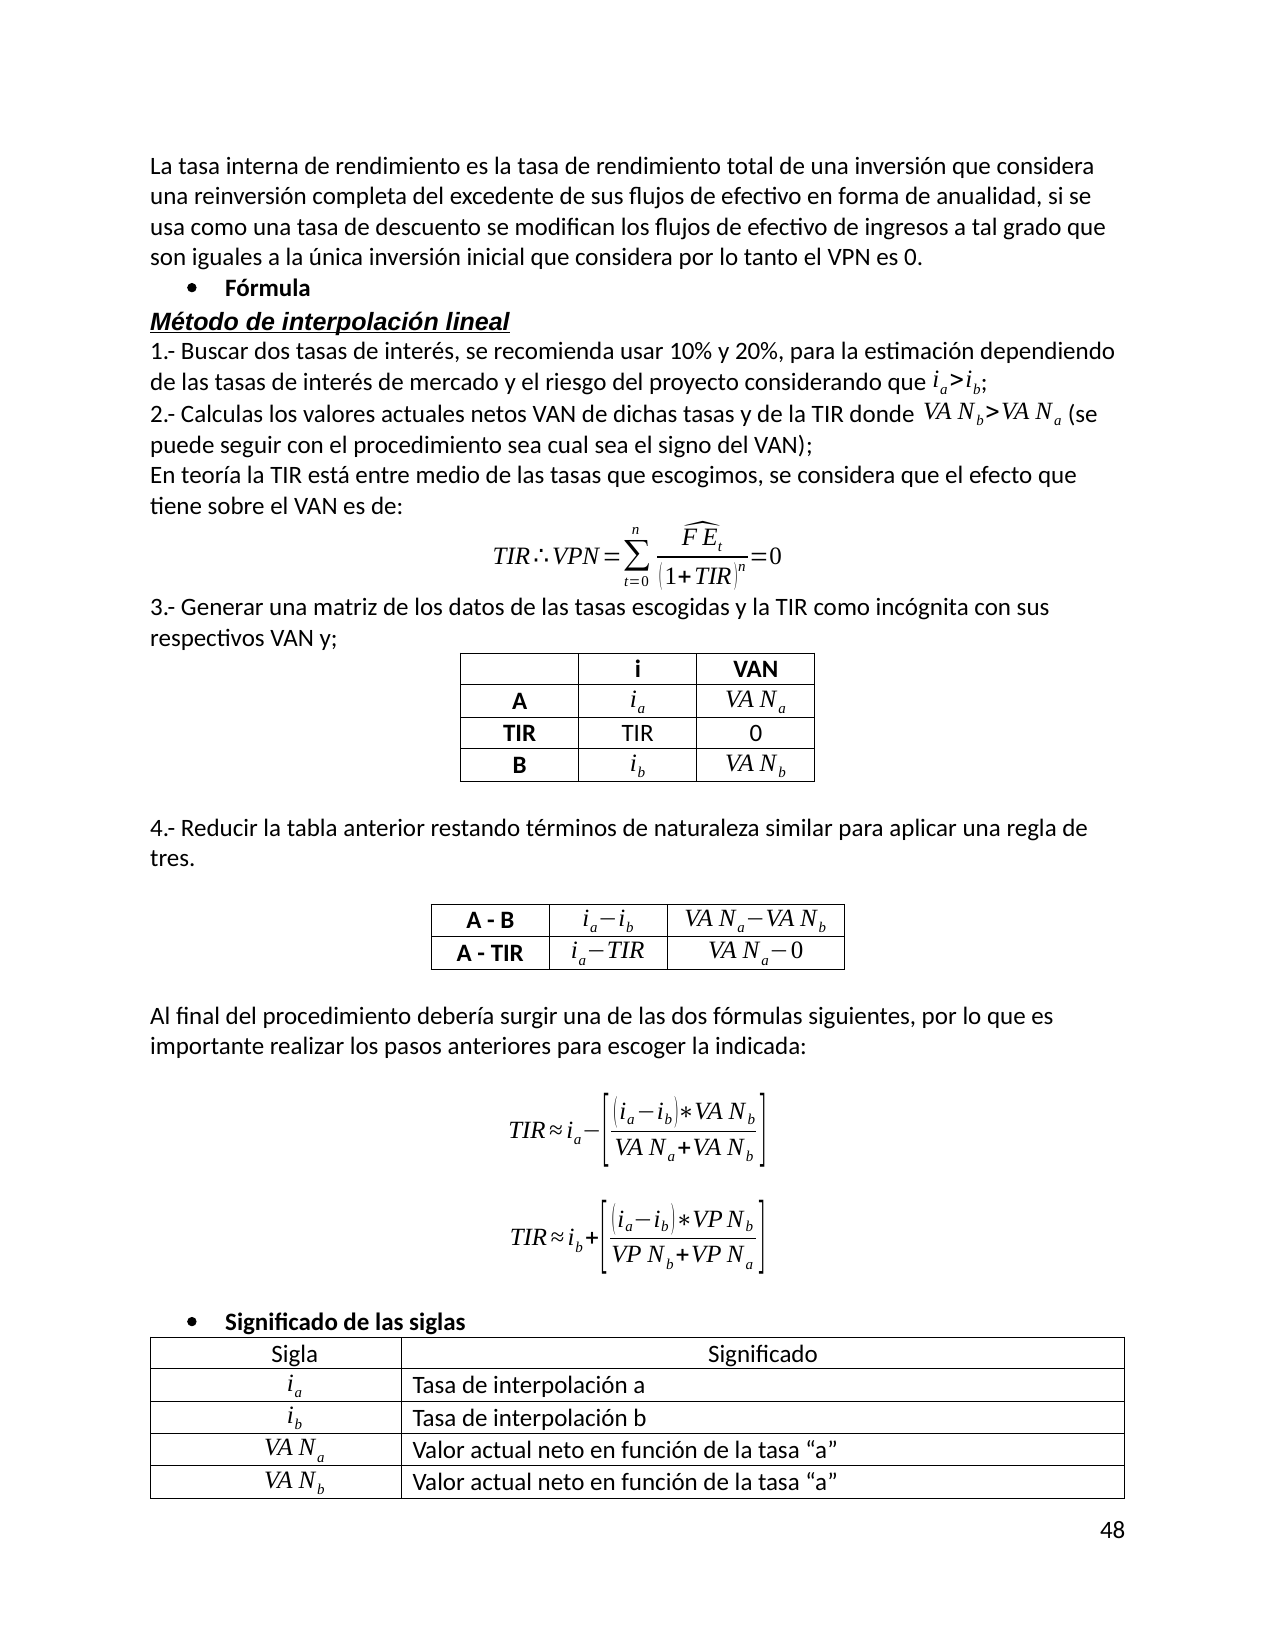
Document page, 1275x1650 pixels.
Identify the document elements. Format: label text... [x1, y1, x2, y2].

table_header A - B [432, 905, 549, 936]
table_cell [697, 749, 814, 781]
table_cell B [461, 749, 578, 781]
table_cell [550, 937, 667, 968]
table_cell A - TIR [432, 937, 549, 968]
table_cell [151, 1369, 401, 1401]
table_cell Tasa de interpolación a [402, 1369, 1124, 1401]
table_header VAN [697, 654, 814, 684]
table_header [550, 905, 667, 936]
text 4.- Reducir la tabla anterior restando términos de naturaleza similar para aplicar una regla de tres. [150, 812, 1125, 873]
table_header i [579, 654, 696, 684]
table_cell TIR [461, 718, 578, 748]
table_header [668, 905, 844, 936]
table_cell Tasa de interpolación b [402, 1402, 1124, 1433]
text 3.- Generar una matriz de los datos de las tasas escogidas y la TIR como incógnita con sus respectivos VAN y; [150, 592, 1125, 653]
table_cell [579, 749, 696, 781]
text Al final del procedimiento debería surgir una de las dos fórmulas siguientes, por lo que es importante realizar los pasos anteriores para escoger la indicada: [150, 1000, 1125, 1061]
table_cell Valor actual neto en función de la tasa “a” [402, 1434, 1124, 1465]
table_cell [151, 1466, 401, 1498]
text La tasa interna de rendimiento es la tasa de rendimiento total de una inversión que considera una reinversión completa del excedente de sus flujos de efectivo en forma de anualidad, si se usa como una tasa de descuento se modifican los flujos de efectivo de ingresos a tal grado que son iguales a la única inversión inicial que considera por lo tanto el VPN es 0. [150, 150, 1125, 272]
table_cell [151, 1402, 401, 1433]
table_header Significado [402, 1338, 1124, 1368]
list Significado de las siglas [187, 1306, 1125, 1337]
table_header Sigla [151, 1338, 401, 1368]
table_cell [151, 1434, 401, 1465]
table_cell Valor actual neto en función de la tasa “a” [402, 1466, 1124, 1498]
table_header [461, 654, 578, 684]
table_cell [697, 685, 814, 717]
table_cell [668, 937, 844, 968]
table_cell A [461, 685, 578, 717]
text 2.- Calculas los valores actuales netos VAN de dichas tasas y de la TIR donde (se puede seguir con el procedimiento sea cual sea el signo del VAN); [150, 397, 1125, 459]
text 1.- Buscar dos tasas de interés, se recomienda usar 10% y 20%, para la estimación dependiendo de las tasas de interés de mercado y el riesgo del proyecto considerando que ; [150, 336, 1125, 397]
list Fórmula [187, 272, 1125, 303]
table_cell 0 [697, 718, 814, 748]
subtitle Método de interpolación lineal [150, 307, 1125, 336]
table_cell TIR [579, 718, 696, 748]
table_cell [579, 685, 696, 717]
text En teoría la TIR está entre medio de las tasas que escogimos, se considera que el efecto que tiene sobre el VAN es de: [150, 459, 1125, 520]
